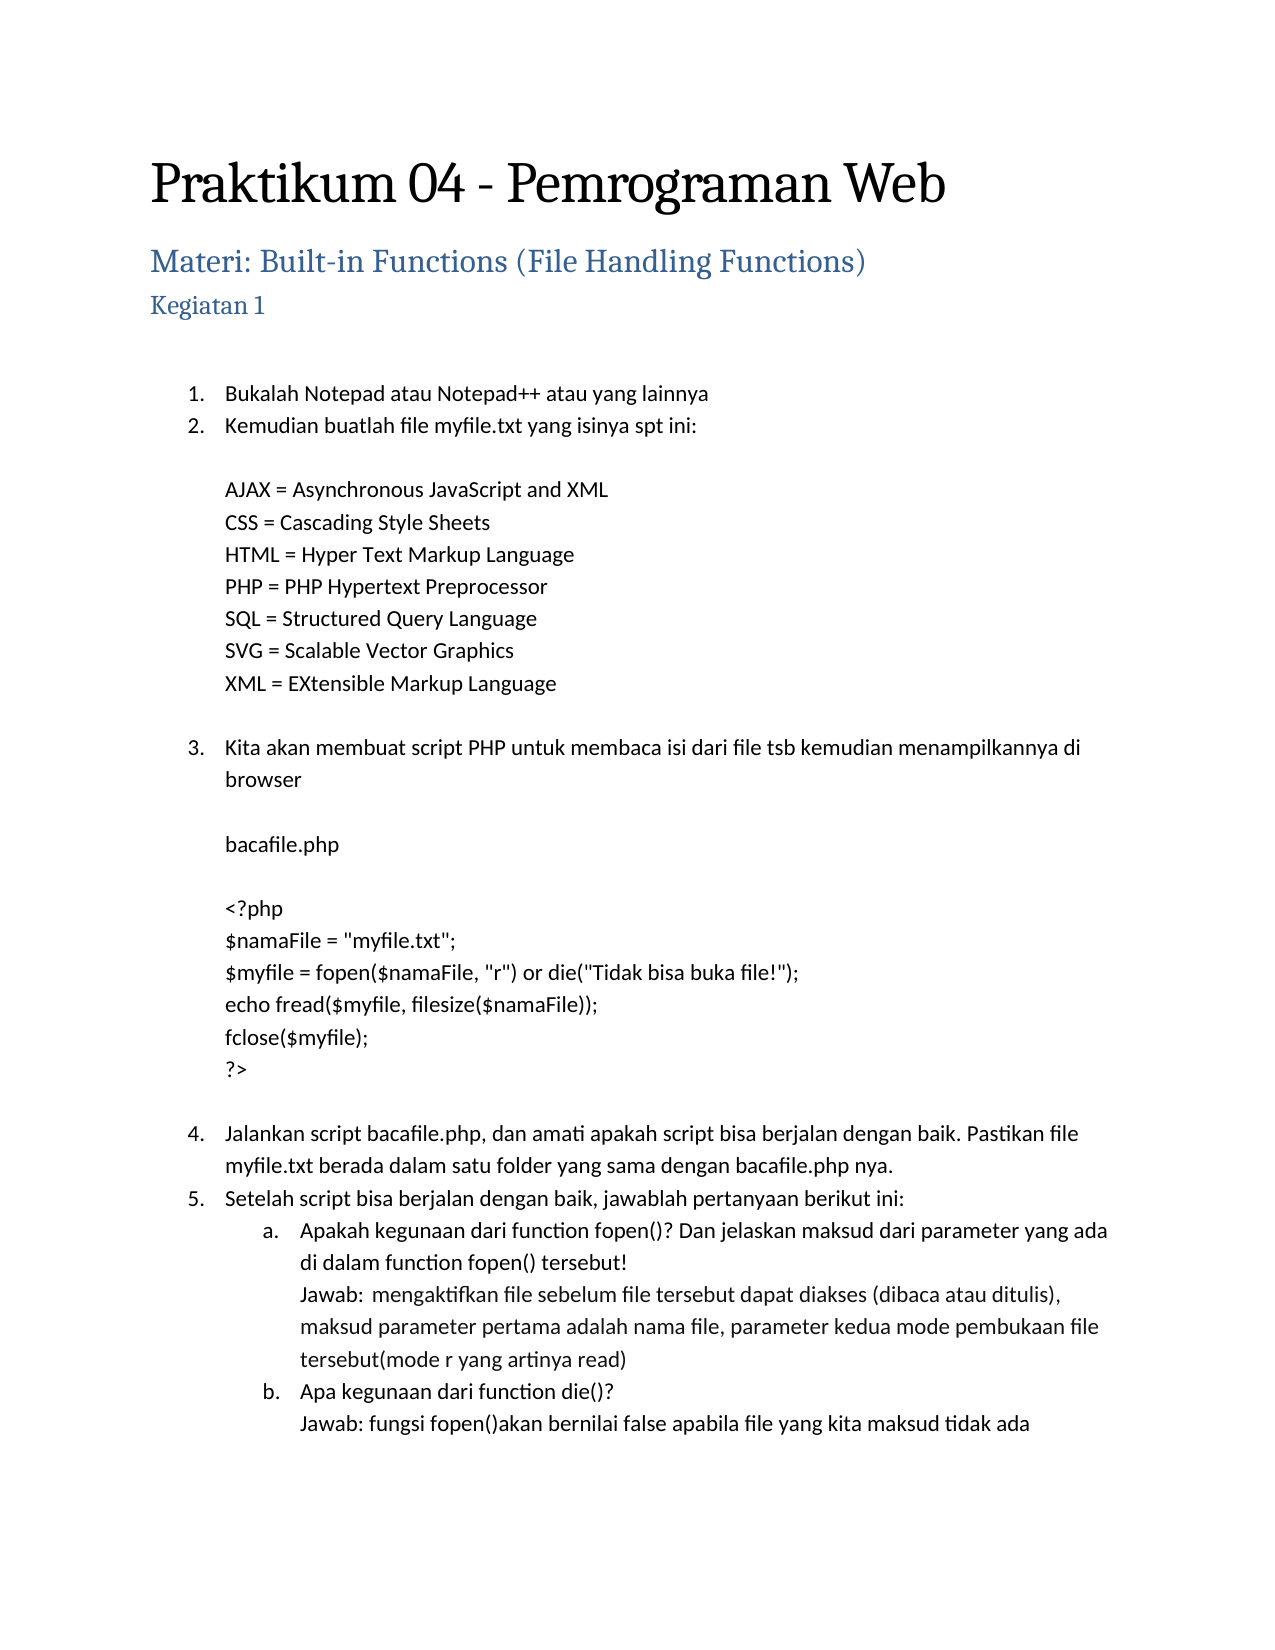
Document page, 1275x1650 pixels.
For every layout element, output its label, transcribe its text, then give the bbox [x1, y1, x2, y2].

list Jawab: mengaktifkan file sebelum file tersebut dapat diakses (dibaca atau ditulis), maksud parameter pertama adalah nama file, parameter kedua mode pembukaan file tersebut(mode r yang artinya read) [300, 1280, 1125, 1373]
list AJAX = Asynchronous JavaScript and XML [225, 476, 1125, 504]
list Kemudian buatlah file myfile.txt yang isinya spt ini: [187, 411, 1125, 439]
list CSS = Cascading Style Sheets [225, 508, 1125, 536]
list Apa kegunaan dari function die()? Jawab: fungsi fopen()akan bernilai false apabila file yang kita maksud tidak ada [262, 1377, 1125, 1437]
list Jalankan script bacafile.php, dan amati apakah script bisa berjalan dengan baik. Pastikan file myfile.txt berada dalam satu folder yang sama dengan bacafile.php nya. [187, 1119, 1125, 1179]
title Praktikum 04 - Pemrograman Web [150, 150, 1125, 217]
list Bukalah Notepad atau Notepad++ atau yang lainnya [187, 379, 1125, 407]
list SQL = Structured Query Language [225, 604, 1125, 632]
list Apakah kegunaan dari function fopen()? Dan jelaskan maksud dari parameter yang ada di dalam function fopen() tersebut! [262, 1216, 1125, 1276]
list XML = EXtensible Markup Language [225, 669, 1125, 697]
subtitle Materi: Built-in Functions (File Handling Functions) [150, 242, 1125, 280]
list $myfile = fopen($namaFile, "r") or die("Tidak bisa buka file!"); [225, 958, 1125, 986]
list fclose($myfile); [225, 1023, 1125, 1051]
list echo fread($myfile, filesize($namaFile)); [225, 991, 1125, 1019]
list Kita akan membuat script PHP untuk membaca isi dari file tsb kemudian menampilkannya di browser [187, 733, 1125, 793]
list SVG = Scalable Vector Graphics [225, 637, 1125, 664]
list HTML = Hyper Text Markup Language [225, 540, 1125, 568]
list PHP = PHP Hypertext Preprocessor [225, 572, 1125, 600]
list Setelah script bisa berjalan dengan baik, jawablah pertanyaan berikut ini: [187, 1184, 1125, 1212]
list ?> [225, 1055, 1125, 1083]
list bacafile.php <?php $namaFile = "myfile.txt"; [225, 830, 1125, 954]
subtitle Kegiatan 1 [150, 290, 1125, 321]
